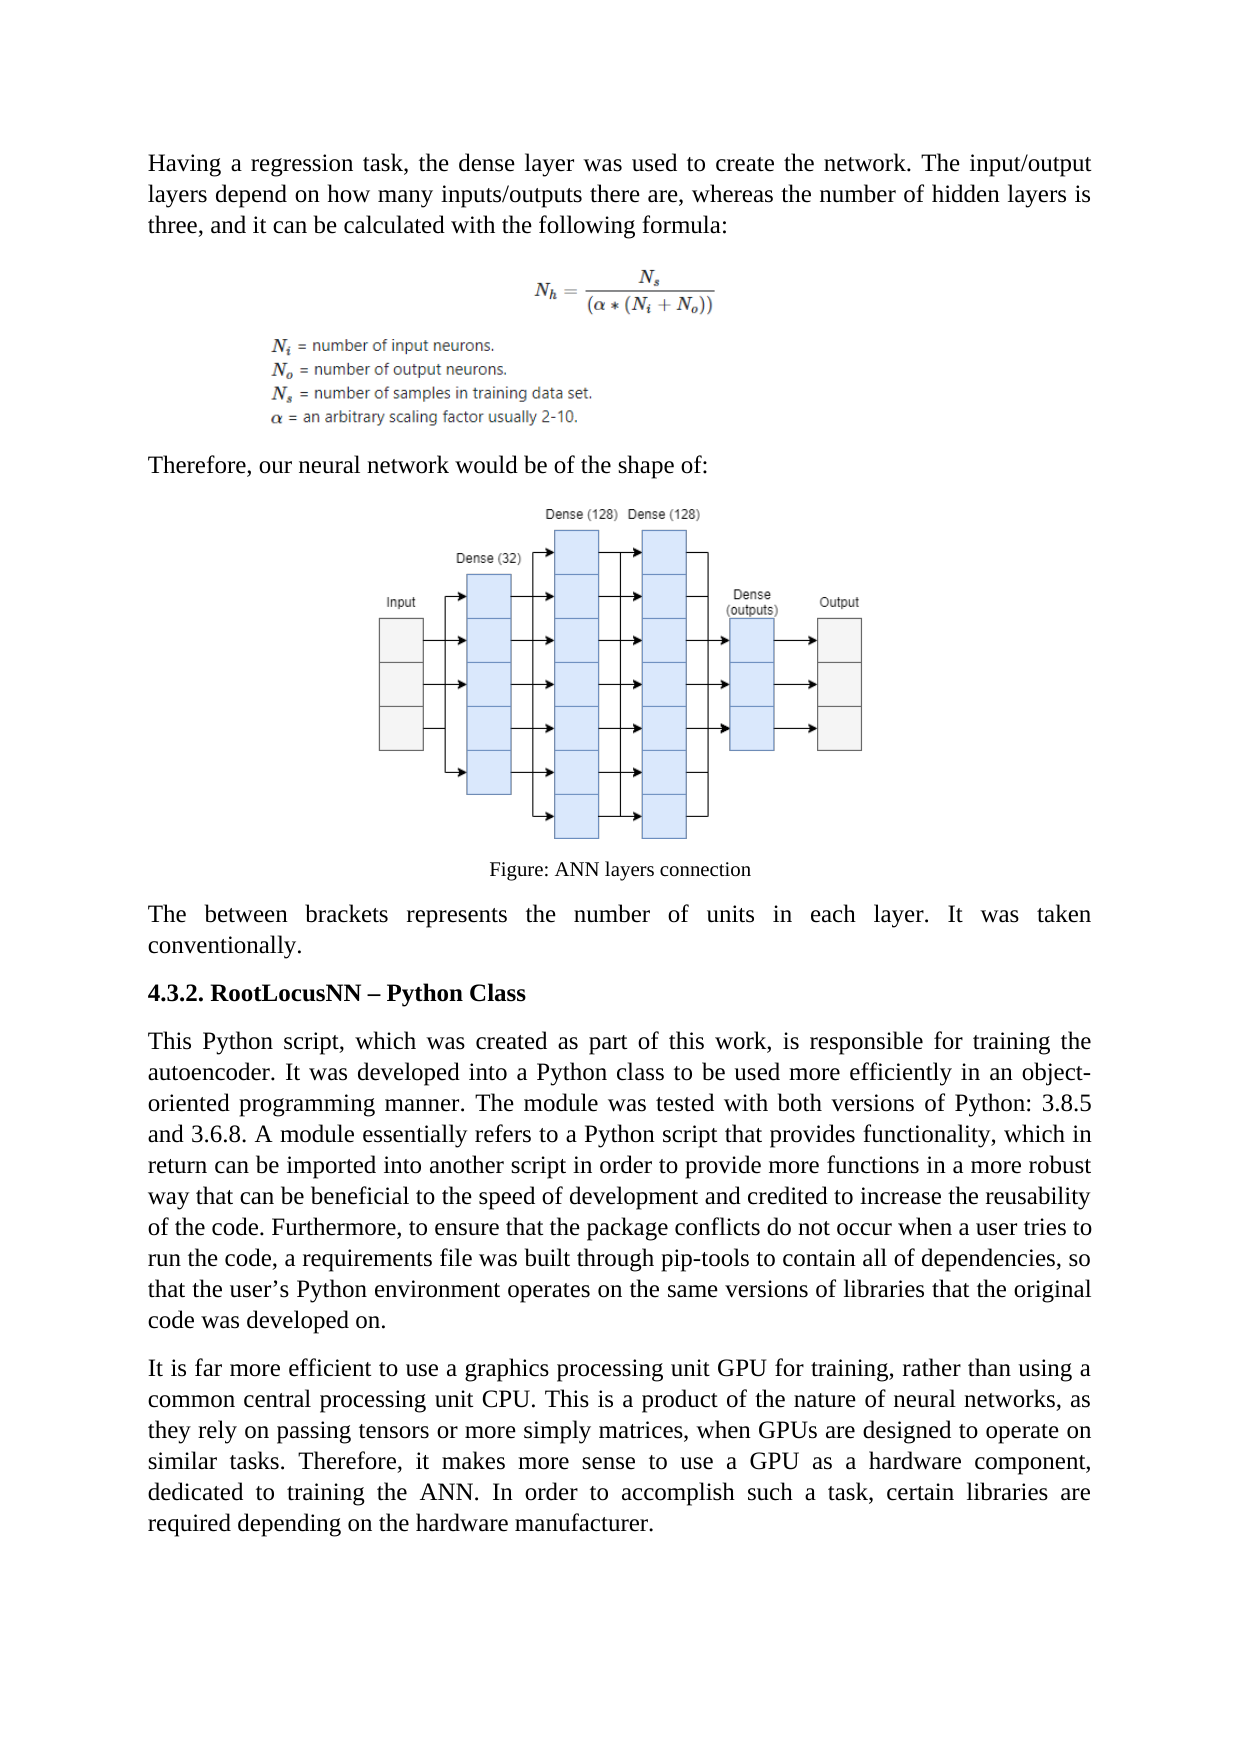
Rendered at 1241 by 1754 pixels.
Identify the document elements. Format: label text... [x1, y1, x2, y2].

text Figure: ANN layers connection [148, 857, 1093, 881]
text Having a regression task, the dense layer was used to create the network. The input/output layers depend on how many inputs/outputs there are, whereas the number of hidden layers is three, and it can be calculated with the following formula: [148, 148, 1093, 238]
picture [265, 257, 975, 432]
text Therefore, our neural network would be of the shape of: [148, 450, 1093, 479]
text 4.3.2. RootLocusNN – Python Class [148, 978, 1093, 1007]
picture [368, 497, 873, 839]
text The between brackets represents the number of units in each layer. It was taken conventionally. [148, 899, 1093, 959]
